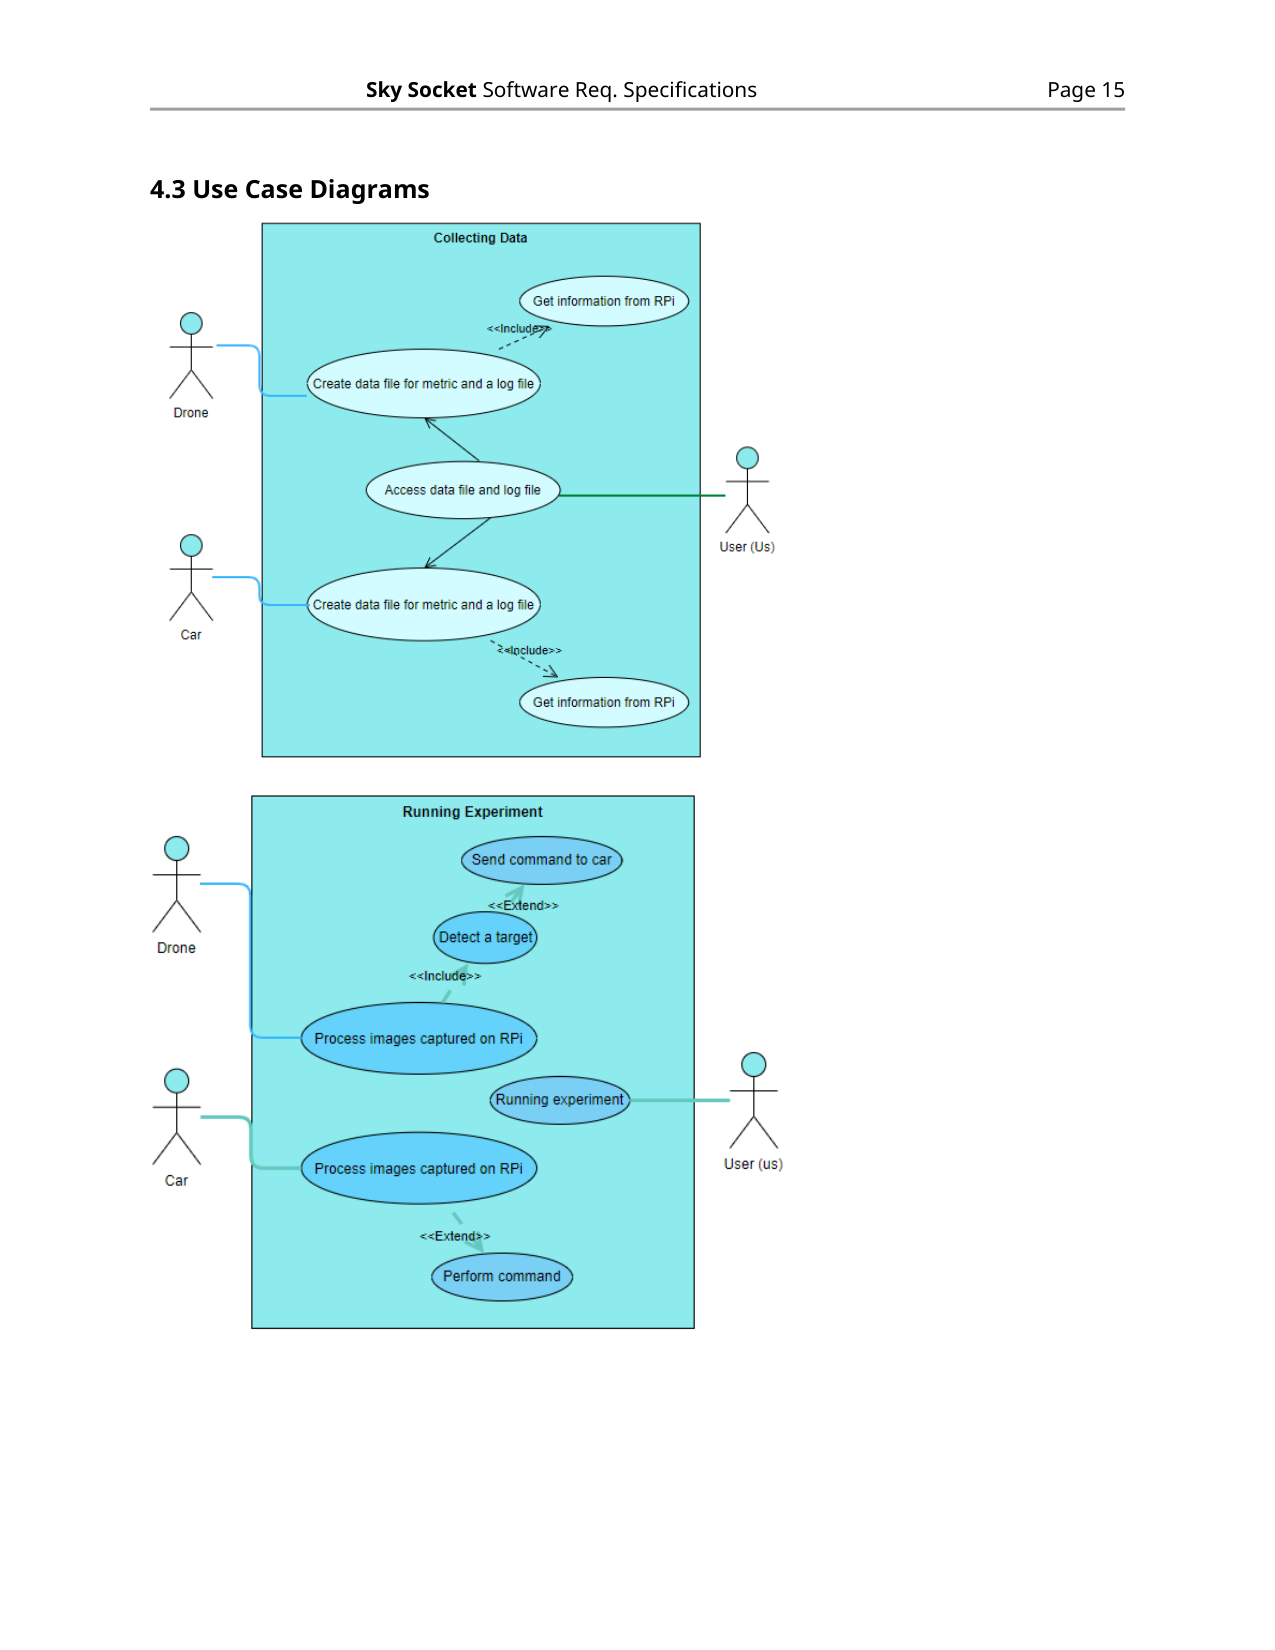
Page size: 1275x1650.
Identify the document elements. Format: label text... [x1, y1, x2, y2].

subtitle 4.3 Use Case Diagrams [150, 172, 1125, 206]
picture [150, 206, 806, 1341]
